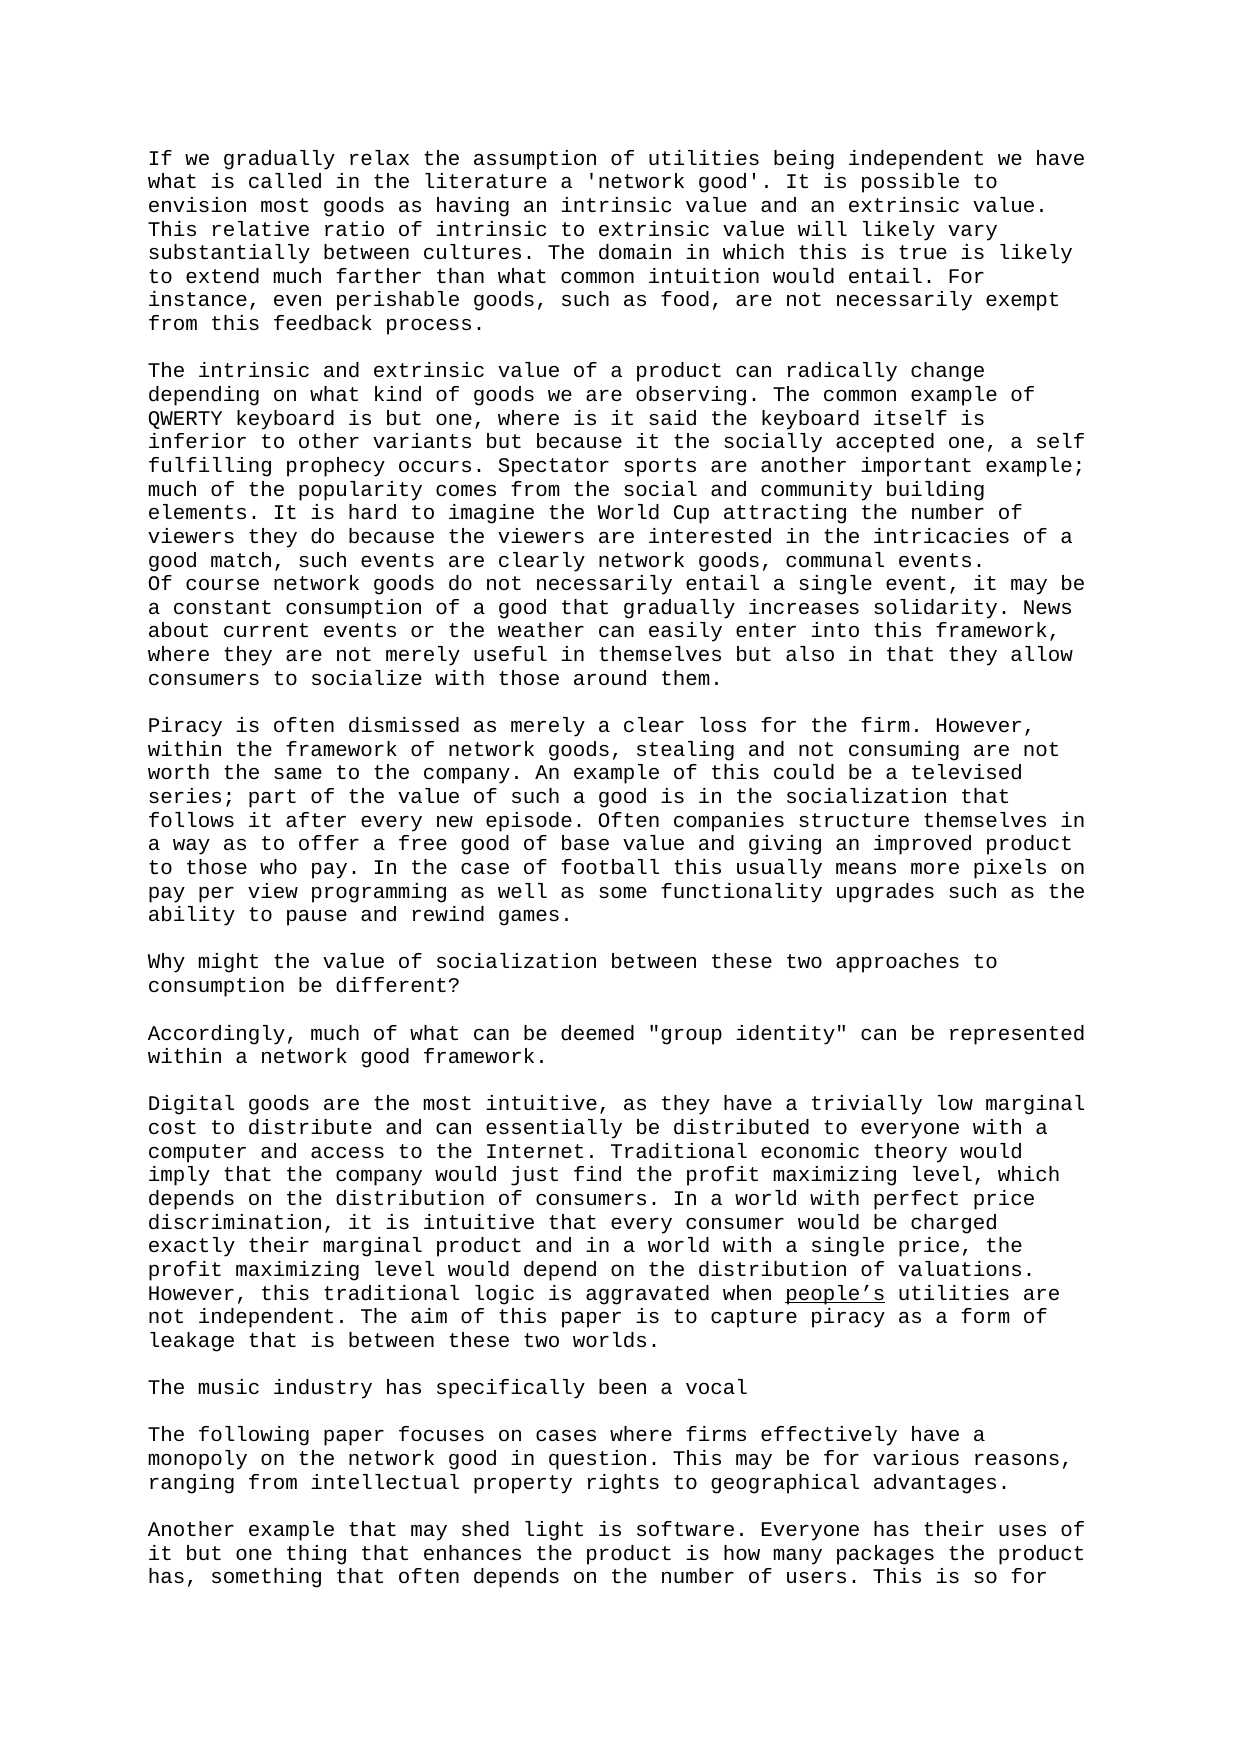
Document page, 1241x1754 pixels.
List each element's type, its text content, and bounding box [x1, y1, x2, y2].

text The following paper focuses on cases where firms effectively have a monopoly on the network good in question. This may be for various reasons, ranging from intellectual property rights to geographical advantages. [148, 1424, 1093, 1495]
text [148, 1519, 1093, 1590]
text Piracy is often dismissed as merely a clear loss for the firm. However, within the framework of network goods, stealing and not consuming are not worth the same to the company. An example of this could be a televised series; part of the value of such a good is in the socialization that follows it after every new episode. Often companies structure themselves in a way as to offer a free good of base value and giving an improved product to those who pay. In the case of football this usually means more pixels on pay per view programming as well as some functionality upgrades such as the ability to pause and rewind games. [148, 715, 1093, 928]
text If we gradually relax the assumption of utilities being independent we have what is called in the literature a 'network good'. It is possible to envision most goods as having an intrinsic value and an extrinsic value. This relative ratio of intrinsic to extrinsic value will likely vary substantially between cultures. The domain in which this is true is likely to extend much farther than what common intuition would entail. For instance, even perishable goods, such as food, are not necessarily exempt from this feedback process. [148, 148, 1093, 337]
text Of course network goods do not necessarily entail a single event, it may be a constant consumption of a good that gradually increases solidarity. News about current events or the weather can easily enter into this framework, where they are not merely useful in themselves but also in that they allow consumers to socialize with those around them. [148, 573, 1093, 691]
text Why might the value of socialization between these two approaches to consumption be different? [148, 952, 1093, 999]
text The music industry has specifically been a vocal [148, 1377, 1093, 1401]
text Digital goods are the most intuitive, as they have a trivially low marginal cost to distribute and can essentially be distributed to everyone with a computer and access to the Internet. Traditional economic theory would imply that the company would just find the profit maximizing level, which depends on the distribution of consumers. In a world with perfect price discrimination, it is intuitive that every consumer would be charged exactly their marginal product and in a world with a single price, the profit maximizing level would depend on the distribution of valuations. However, this traditional logic is aggravated when people’s utilities are not independent. The aim of this paper is to capture piracy as a form of leakage that is between these two worlds. [148, 1093, 1093, 1353]
text The intrinsic and extrinsic value of a product can radically change depending on what kind of goods we are observing. The common example of QWERTY keyboard is but one, where is it said the keyboard itself is inferior to other variants but because it the socially accepted one, a self fulfilling prophecy occurs. Spectator sports are another important example; much of the popularity comes from the social and community building elements. It is hard to imagine the World Cup attracting the number of viewers they do because the viewers are interested in the intricacies of a good match, such events are clearly network goods, communal events. [148, 360, 1093, 573]
text Accordingly, much of what can be deemed "group identity" can be represented within a network good framework. [148, 1022, 1093, 1070]
